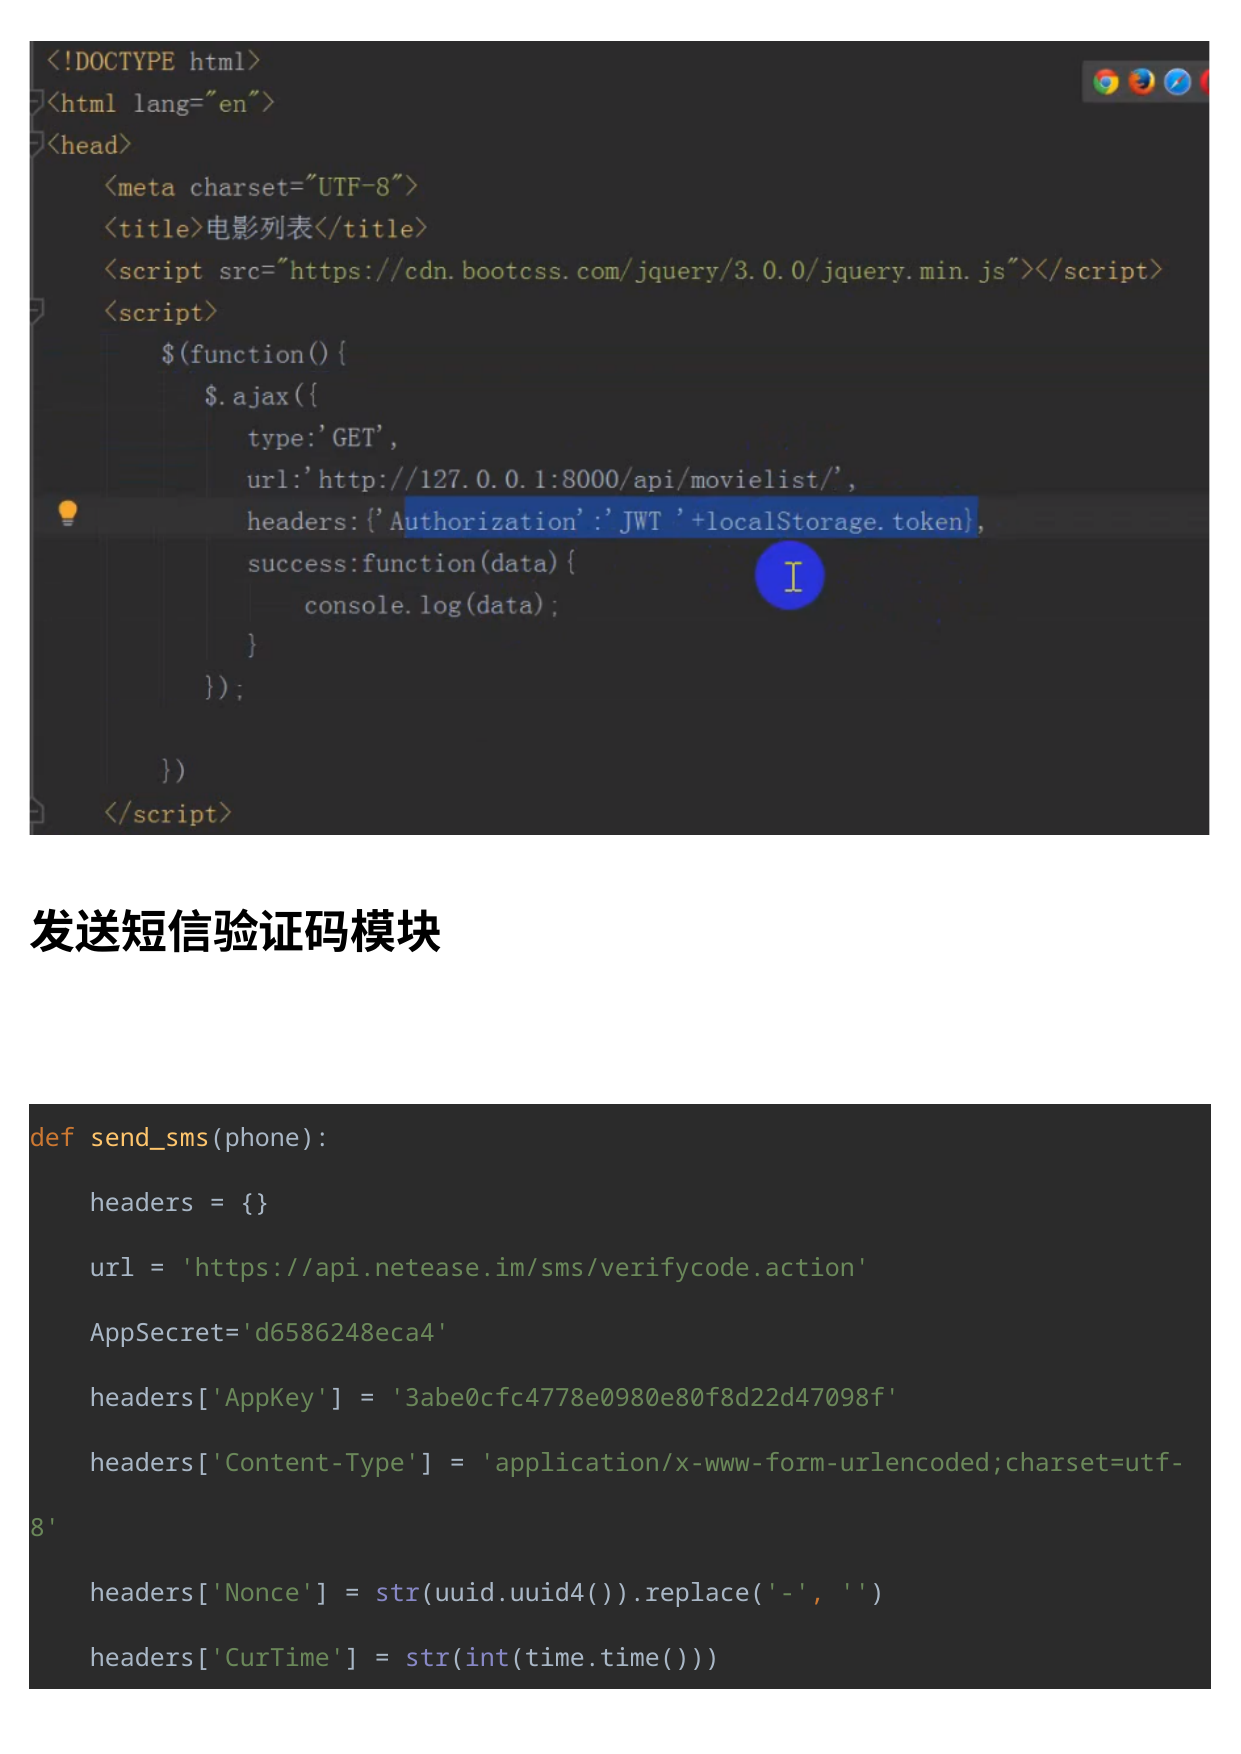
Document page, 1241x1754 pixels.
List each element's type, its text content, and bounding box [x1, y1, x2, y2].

picture [29, 41, 1210, 835]
subtitle 发送短信验证码模块 [29, 880, 1211, 977]
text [29, 1104, 1211, 1689]
